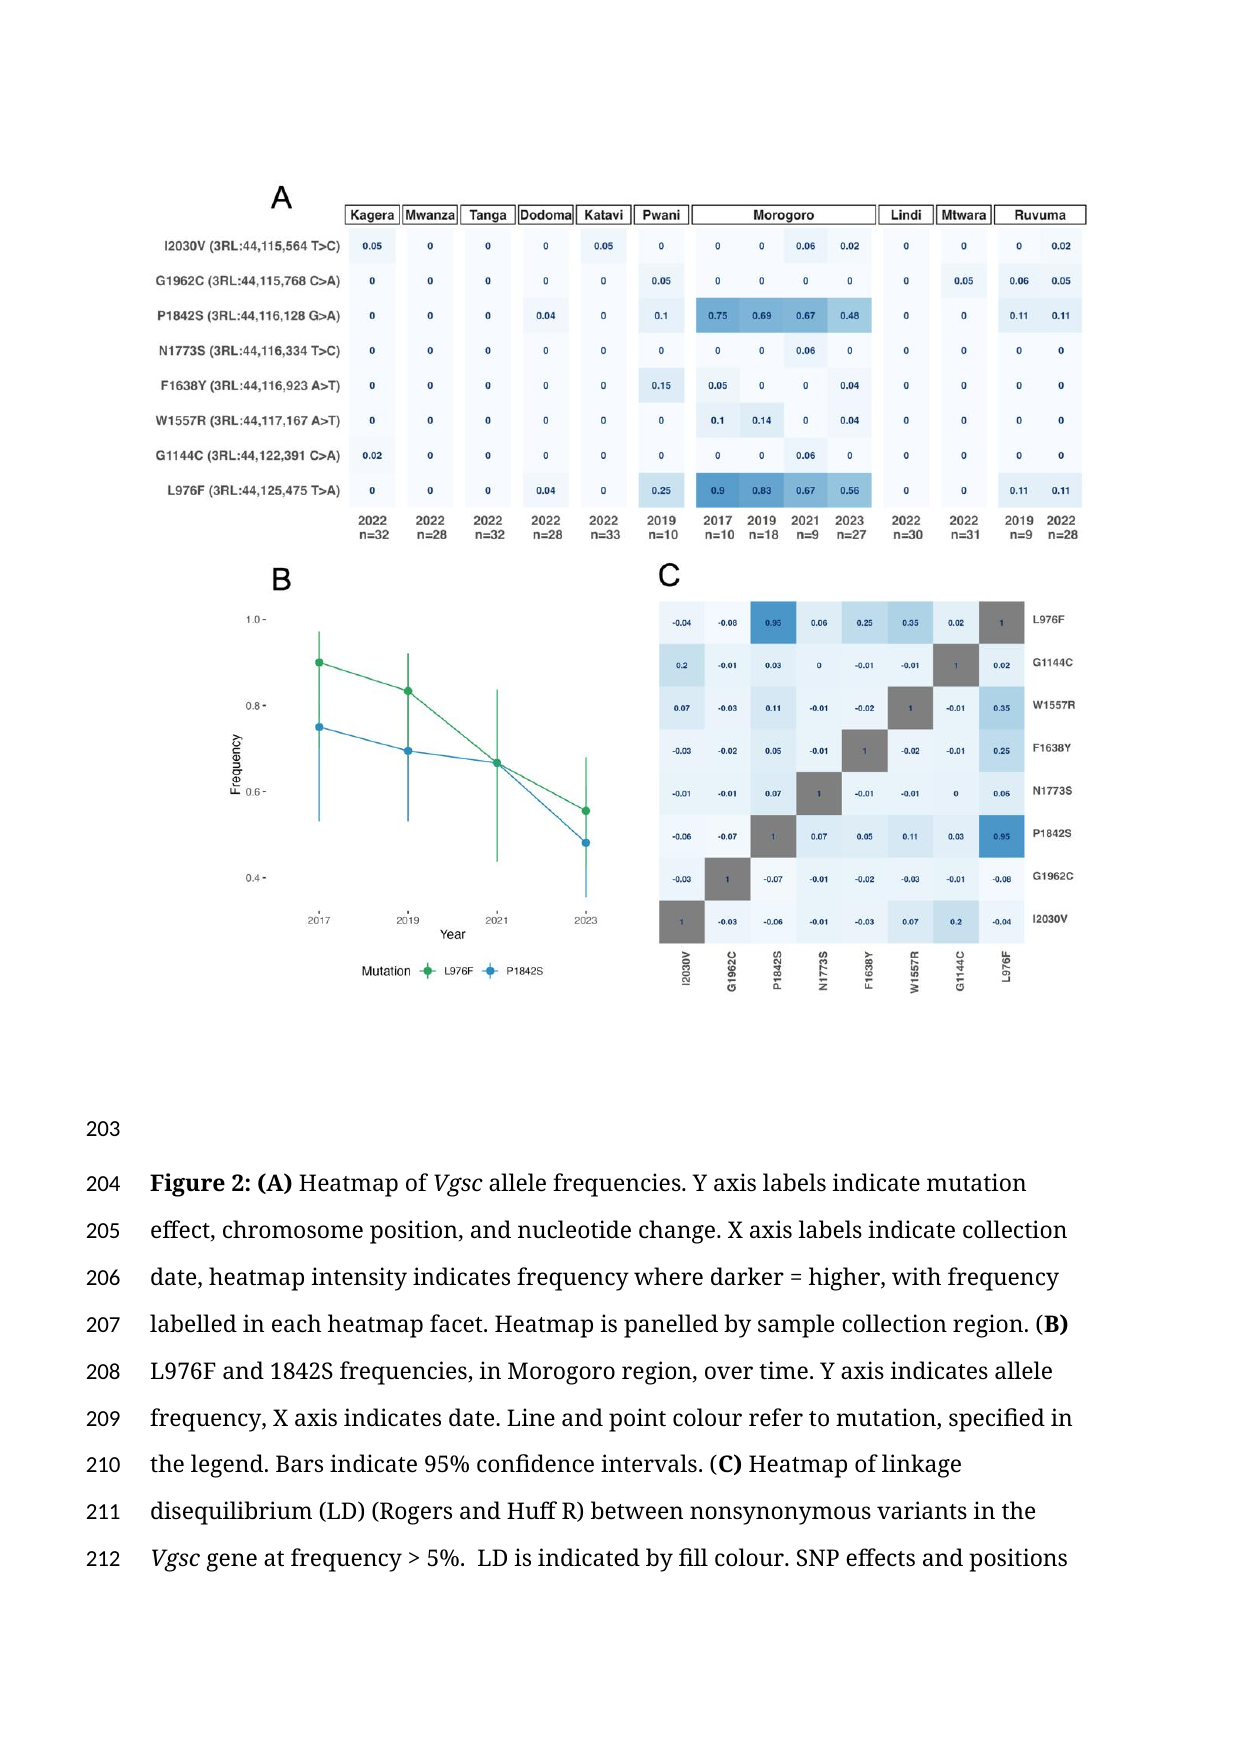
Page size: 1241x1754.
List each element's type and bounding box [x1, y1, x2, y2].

picture [150, 150, 1091, 1137]
text [150, 1167, 1090, 1573]
